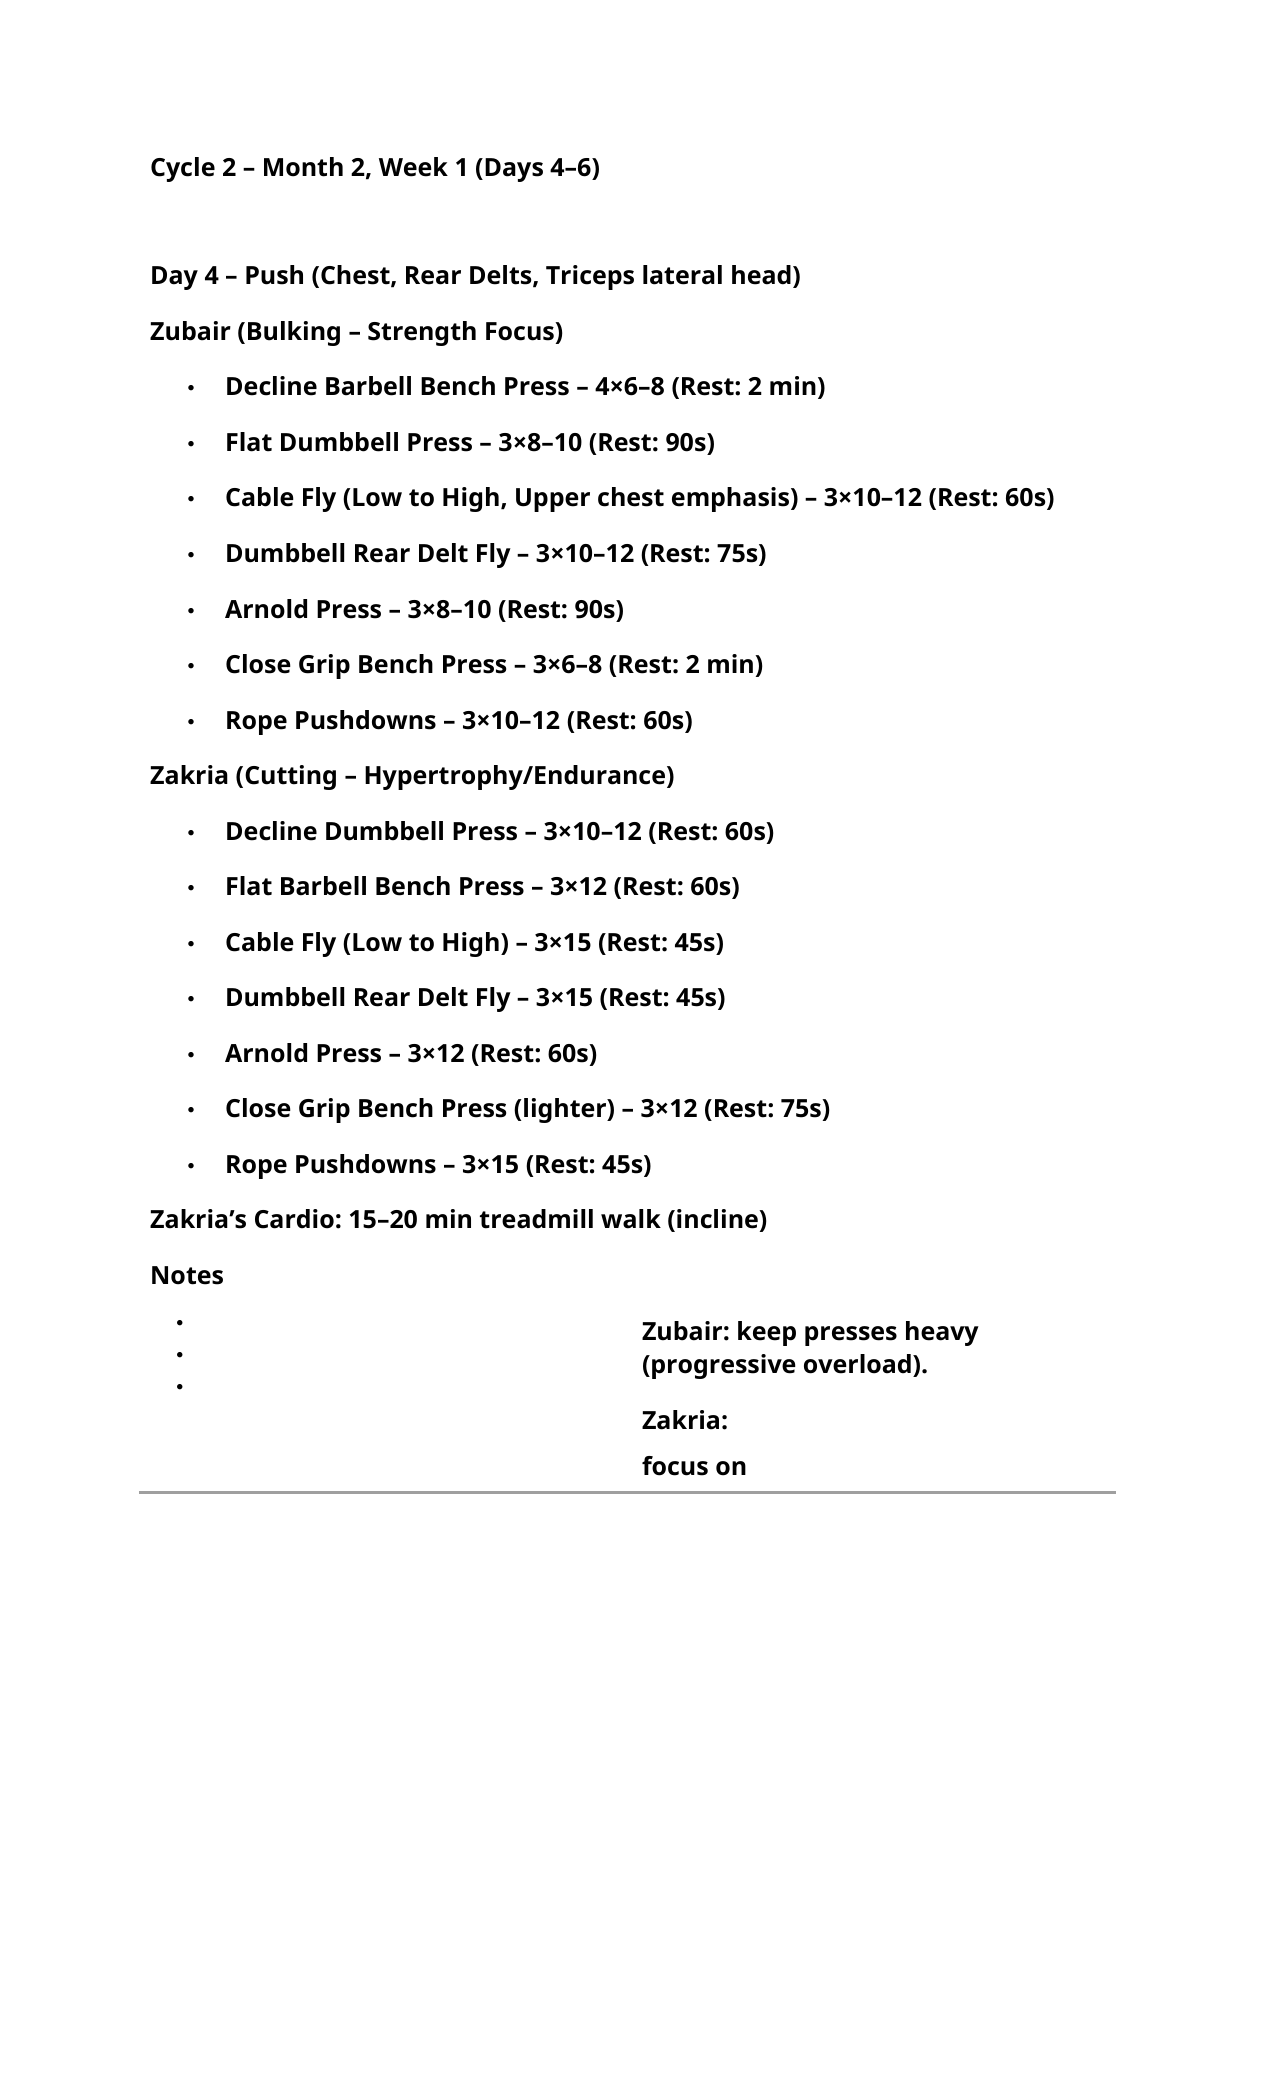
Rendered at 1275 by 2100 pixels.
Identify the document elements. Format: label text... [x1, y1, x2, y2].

text • Close Grip Bench Press – 3×6–8 (Rest: 2 min) [187, 647, 1127, 681]
text Notes [150, 1258, 1127, 1292]
table_header Zubair: keep presses heavy (progressive overload). Zakria: focus on controlled form & higher reps. Both: don’t over-arch lower back in decline press. [627, 1307, 1116, 1491]
text • Arnold Press – 3×12 (Rest: 60s) [187, 1036, 1127, 1069]
text • Arnold Press – 3×8–10 (Rest: 90s) [187, 591, 1127, 625]
text Zakria’s Cardio: 15–20 min treadmill walk (incline) [150, 1202, 1127, 1236]
text • Cable Fly (Low to High) – 3×15 (Rest: 45s) [187, 924, 1127, 958]
text • Close Grip Bench Press (lighter) – 3×12 (Rest: 75s) [187, 1091, 1127, 1125]
text • Flat Dumbbell Press – 3×8–10 (Rest: 90s) [187, 424, 1127, 458]
text • Dumbbell Rear Delt Fly – 3×10–12 (Rest: 75s) [187, 535, 1127, 569]
text Zubair (Bulking – Strength Focus) [150, 313, 1127, 347]
text • Decline Dumbbell Press – 3×10–12 (Rest: 60s) [187, 813, 1127, 847]
table_header • • • [139, 1307, 627, 1491]
text Cycle 2 – Month 2, Week 1 (Days 4–6) [150, 150, 1127, 184]
text • Cable Fly (Low to High, Upper chest emphasis) – 3×10–12 (Rest: 60s) [187, 480, 1127, 514]
text Day 4 – Push (Chest, Rear Delts, Triceps lateral head) [150, 258, 1127, 292]
text • Flat Barbell Bench Press – 3×12 (Rest: 60s) [187, 869, 1127, 903]
text • Decline Barbell Bench Press – 4×6–8 (Rest: 2 min) [187, 369, 1127, 403]
text • Rope Pushdowns – 3×15 (Rest: 45s) [187, 1147, 1127, 1181]
text Zakria (Cutting – Hypertrophy/Endurance) [150, 758, 1127, 792]
text • Dumbbell Rear Delt Fly – 3×15 (Rest: 45s) [187, 980, 1127, 1014]
text • Rope Pushdowns – 3×10–12 (Rest: 60s) [187, 702, 1127, 736]
